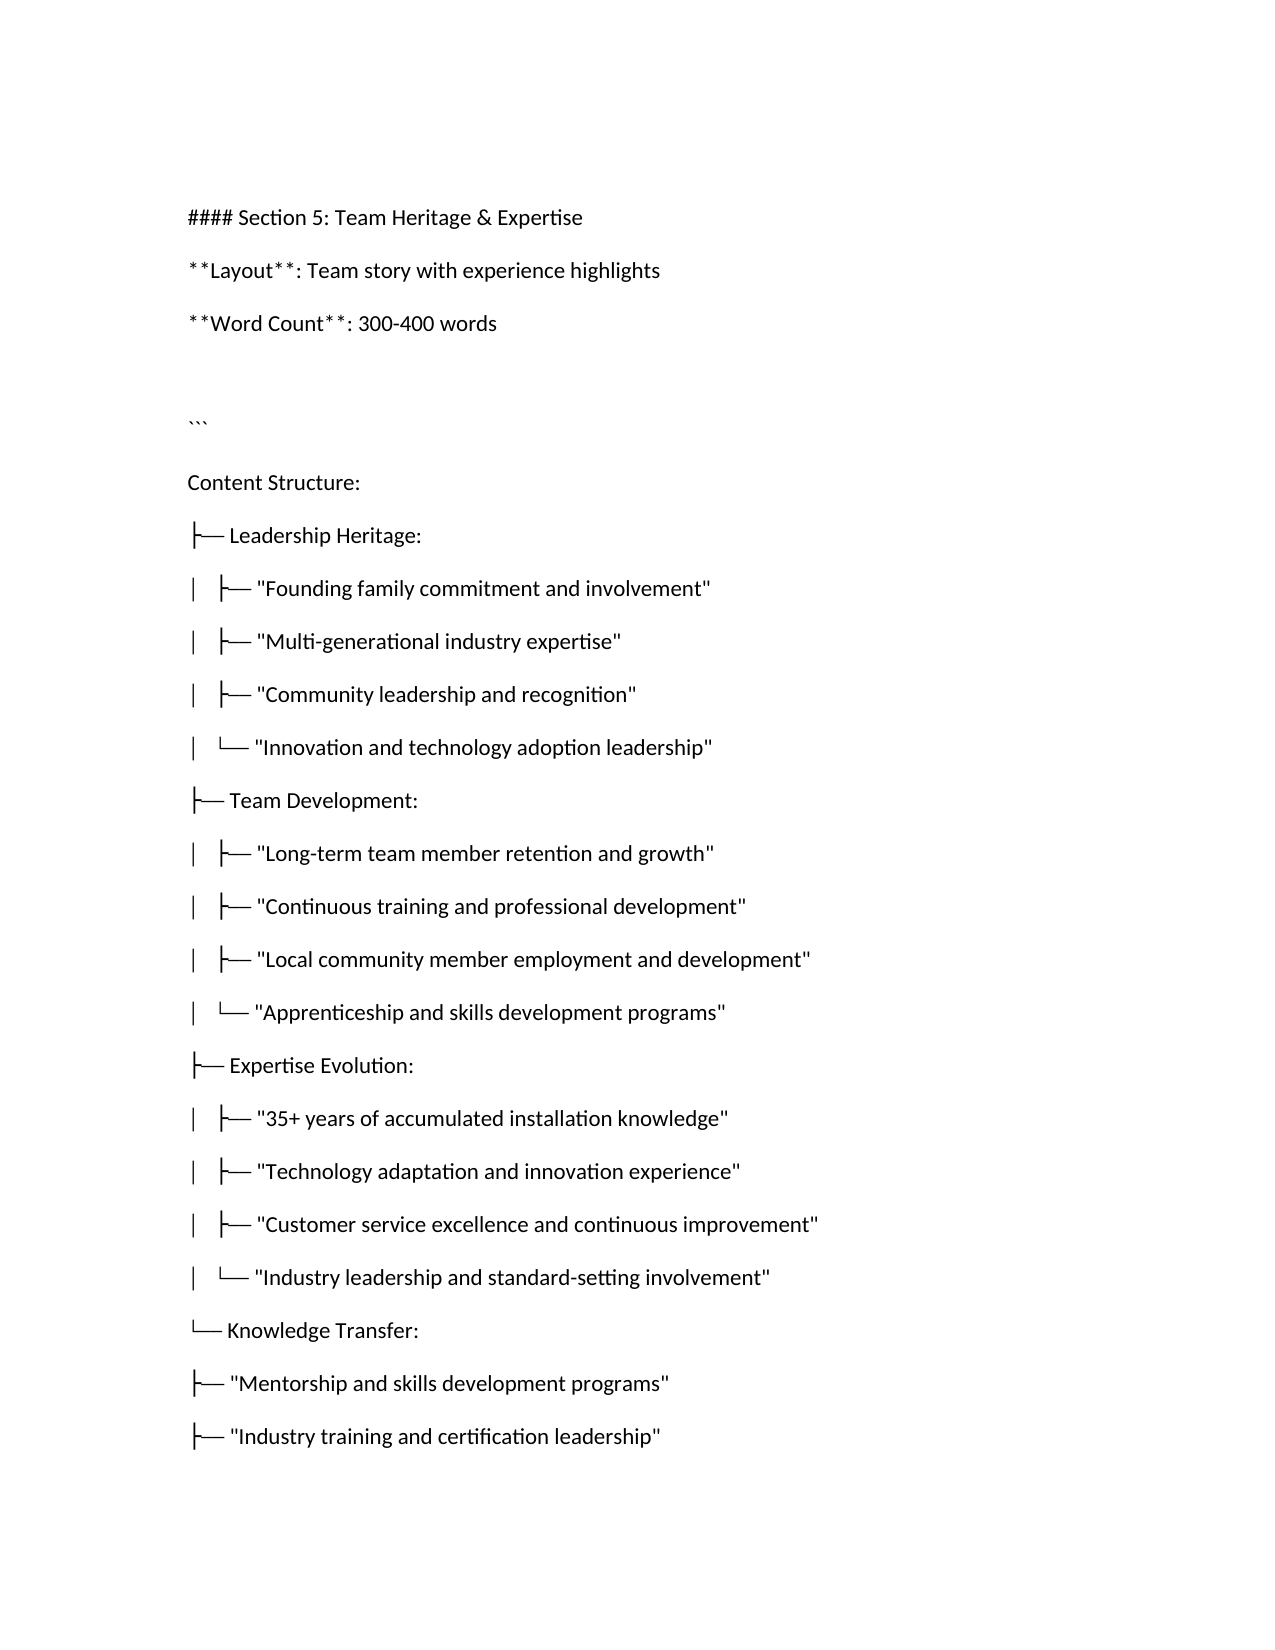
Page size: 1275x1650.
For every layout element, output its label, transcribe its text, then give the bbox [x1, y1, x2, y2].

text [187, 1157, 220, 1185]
text ├── Leadership Heritage: [195, 521, 1087, 549]
text │ ├── "Multi-generational industry expertise" [222, 627, 1087, 655]
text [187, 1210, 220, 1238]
text ├── "Industry training and certification leadership" [187, 1422, 1087, 1451]
text #### Section 5: Team Heritage & Expertise [187, 203, 1087, 231]
text **Word Count**: 300-400 words [187, 309, 1087, 337]
text **Layout**: Team story with experience highlights [187, 256, 1087, 284]
text └── Knowledge Transfer: [187, 1316, 1087, 1344]
text │ ├── "Community leadership and recognition" [222, 680, 1087, 708]
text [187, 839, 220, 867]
text │ └── "Industry leadership and standard-setting involvement" [187, 1263, 1087, 1291]
text ├── "Mentorship and skills development programs" [195, 1369, 1087, 1397]
text │ ├── "35+ years of accumulated installation knowledge" [222, 1104, 1087, 1132]
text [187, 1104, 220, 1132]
text Content Structure: [187, 468, 1087, 496]
text │ ├── "Technology adaptation and innovation experience" [222, 1157, 1087, 1185]
text │ ├── "Local community member employment and development" [222, 945, 1087, 973]
text │ ├── "Long-term team member retention and growth" [222, 839, 1087, 867]
text │ └── "Innovation and technology adoption leadership" [187, 733, 1087, 761]
text │ ├── "Continuous training and professional development" [222, 892, 1087, 920]
text ├── Expertise Evolution: [195, 1051, 1087, 1079]
text │ ├── "Customer service excellence and continuous improvement" [222, 1210, 1087, 1238]
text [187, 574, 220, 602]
text │ └── "Apprenticeship and skills development programs" [187, 998, 1087, 1026]
text │ ├── "Founding family commitment and involvement" [222, 574, 1087, 602]
text ├── Team Development: [195, 786, 1087, 814]
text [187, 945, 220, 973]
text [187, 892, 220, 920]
text ``` [187, 415, 1087, 443]
